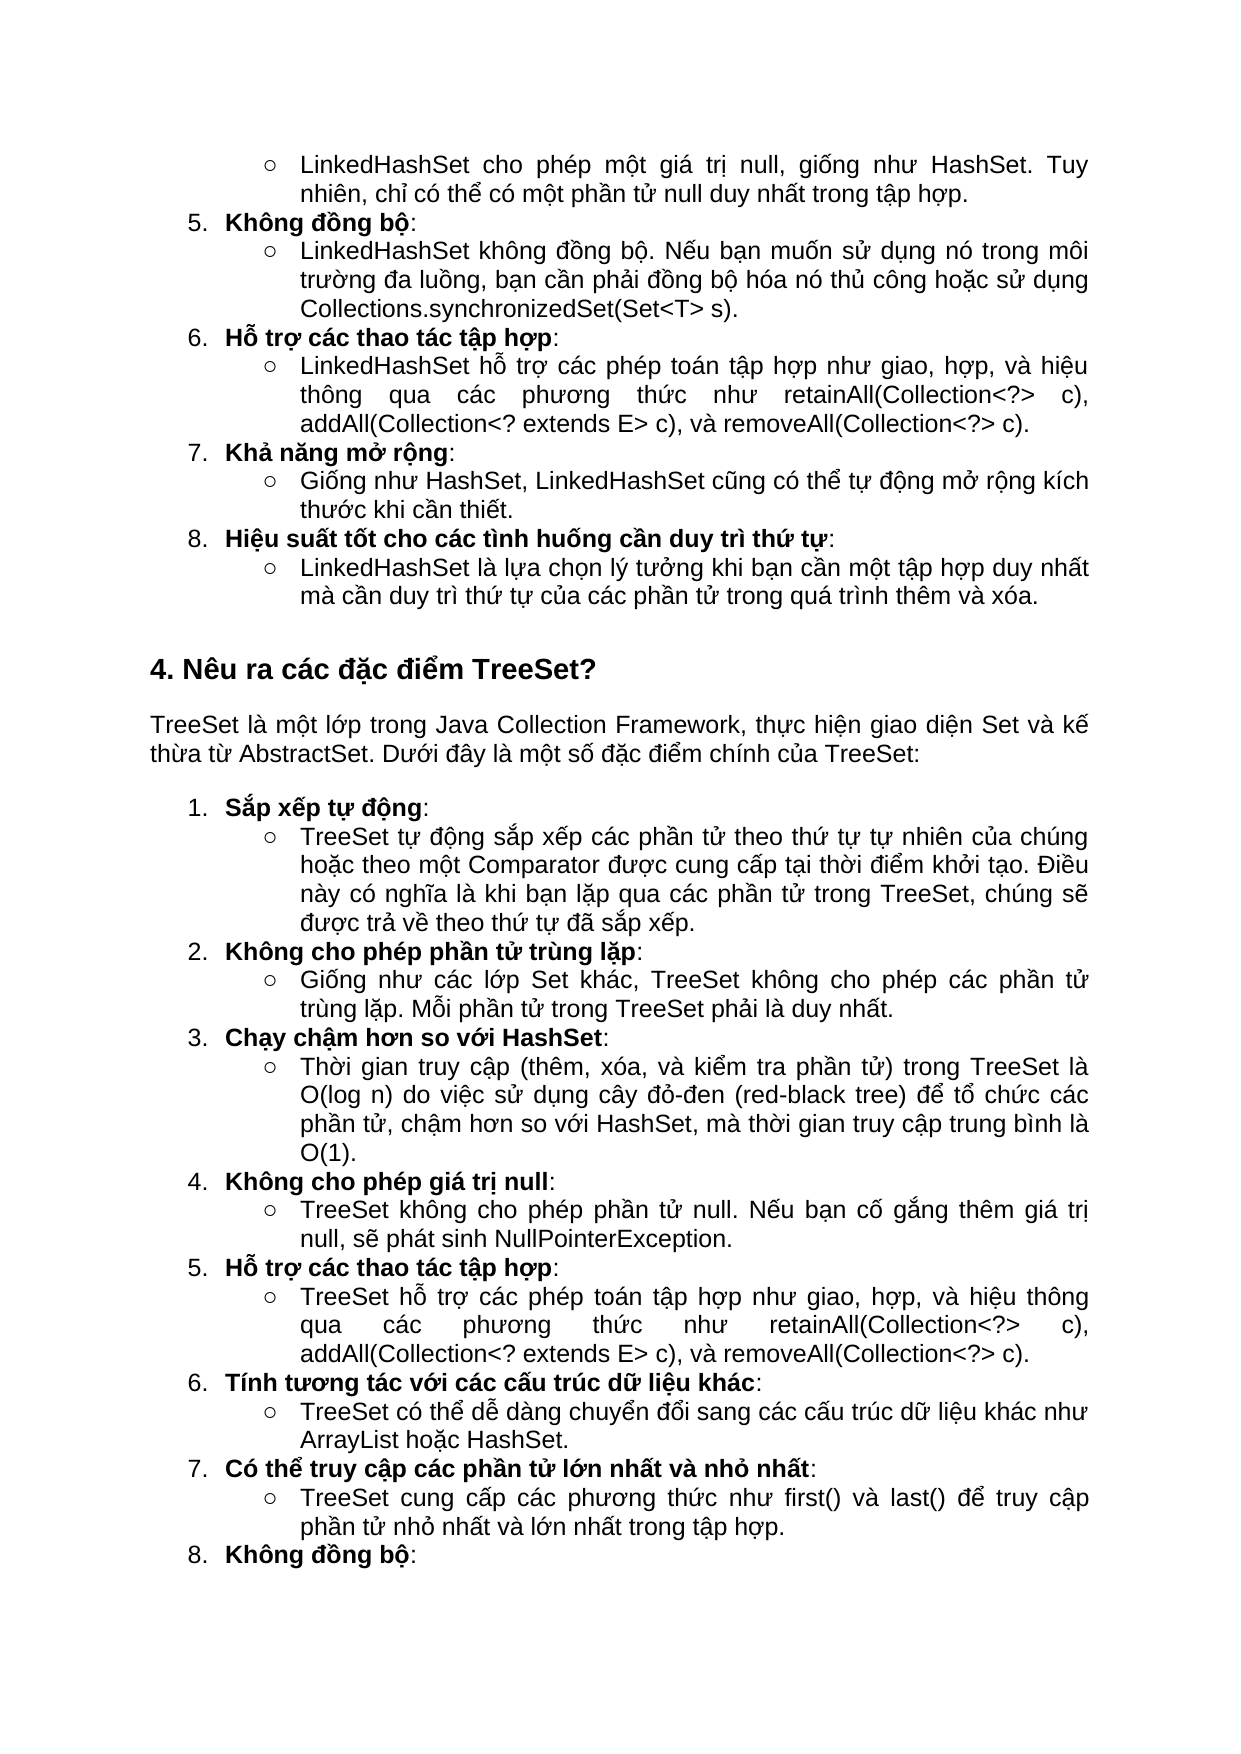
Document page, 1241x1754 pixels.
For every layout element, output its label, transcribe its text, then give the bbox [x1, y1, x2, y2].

list TreeSet không cho phép phần tử null. Nếu bạn cố gắng thêm giá trị null, sẽ phát sinh NullPointerException. [262, 1195, 1090, 1253]
list TreeSet hỗ trợ các phép toán tập hợp như giao, hợp, và hiệu thông qua các phương thức như retainAll(Collection<?> c), addAll(Collection<? extends E> c), và removeAll(Collection<?> c). [262, 1281, 1090, 1368]
list Thời gian truy cập (thêm, xóa, và kiểm tra phần tử) trong TreeSet là O(log n) do việc sử dụng cây đỏ-đen (red-black tree) để tổ chức các phần tử, chậm hơn so với HashSet, mà thời gian truy cập trung bình là O(1). [262, 1051, 1090, 1166]
list Chạy chậm hơn so với HashSet: [187, 1023, 1090, 1051]
list Không cho phép phần tử trùng lặp: [187, 936, 1090, 965]
list LinkedHashSet là lựa chọn lý tưởng khi bạn cần một tập hợp duy nhất mà cần duy trì thứ tự của các phần tử trong quá trình thêm và xóa. [262, 552, 1090, 610]
list LinkedHashSet cho phép một giá trị null, giống như HashSet. Tuy nhiên, chỉ có thể có một phần tử null duy nhất trong tập hợp. [262, 150, 1090, 207]
list Hỗ trợ các thao tác tập hợp: [187, 1253, 1090, 1281]
list Không cho phép giá trị null: [187, 1166, 1090, 1195]
text TreeSet là một lớp trong Java Collection Framework, thực hiện giao diện Set và kế thừa từ AbstractSet. Dưới đây là một số đặc điểm chính của TreeSet: [150, 710, 1090, 768]
list Tính tương tác với các cấu trúc dữ liệu khác: [187, 1368, 1090, 1396]
list Không đồng bộ: [187, 207, 1090, 236]
subtitle 4. Nêu ra các đặc điểm TreeSet? [150, 652, 1090, 685]
list Có thể truy cập các phần tử lớn nhất và nhỏ nhất: [187, 1454, 1090, 1483]
list Hỗ trợ các thao tác tập hợp: [187, 322, 1090, 351]
list Sắp xếp tự động: [187, 793, 1090, 821]
list Hiệu suất tốt cho các tình huống cần duy trì thứ tự: [187, 524, 1090, 552]
list TreeSet cung cấp các phương thức như first() và last() để truy cập phần tử nhỏ nhất và lớn nhất trong tập hợp. [262, 1483, 1090, 1540]
list Khả năng mở rộng: [187, 437, 1090, 466]
list Không đồng bộ: [187, 1540, 1090, 1569]
list LinkedHashSet không đồng bộ. Nếu bạn muốn sử dụng nó trong môi trường đa luồng, bạn cần phải đồng bộ hóa nó thủ công hoặc sử dụng Collections.synchronizedSet(Set<T> s). [262, 236, 1090, 322]
list Giống như các lớp Set khác, TreeSet không cho phép các phần tử trùng lặp. Mỗi phần tử trong TreeSet phải là duy nhất. [262, 965, 1090, 1023]
list TreeSet tự động sắp xếp các phần tử theo thứ tự tự nhiên của chúng hoặc theo một Comparator được cung cấp tại thời điểm khởi tạo. Điều này có nghĩa là khi bạn lặp qua các phần tử trong TreeSet, chúng sẽ được trả về theo thứ tự đã sắp xếp. [262, 821, 1090, 936]
list LinkedHashSet hỗ trợ các phép toán tập hợp như giao, hợp, và hiệu thông qua các phương thức như retainAll(Collection<?> c), addAll(Collection<? extends E> c), và removeAll(Collection<?> c). [262, 351, 1090, 437]
list TreeSet có thể dễ dàng chuyển đổi sang các cấu trúc dữ liệu khác như ArrayList hoặc HashSet. [262, 1396, 1090, 1454]
list Giống như HashSet, LinkedHashSet cũng có thể tự động mở rộng kích thước khi cần thiết. [262, 466, 1090, 524]
